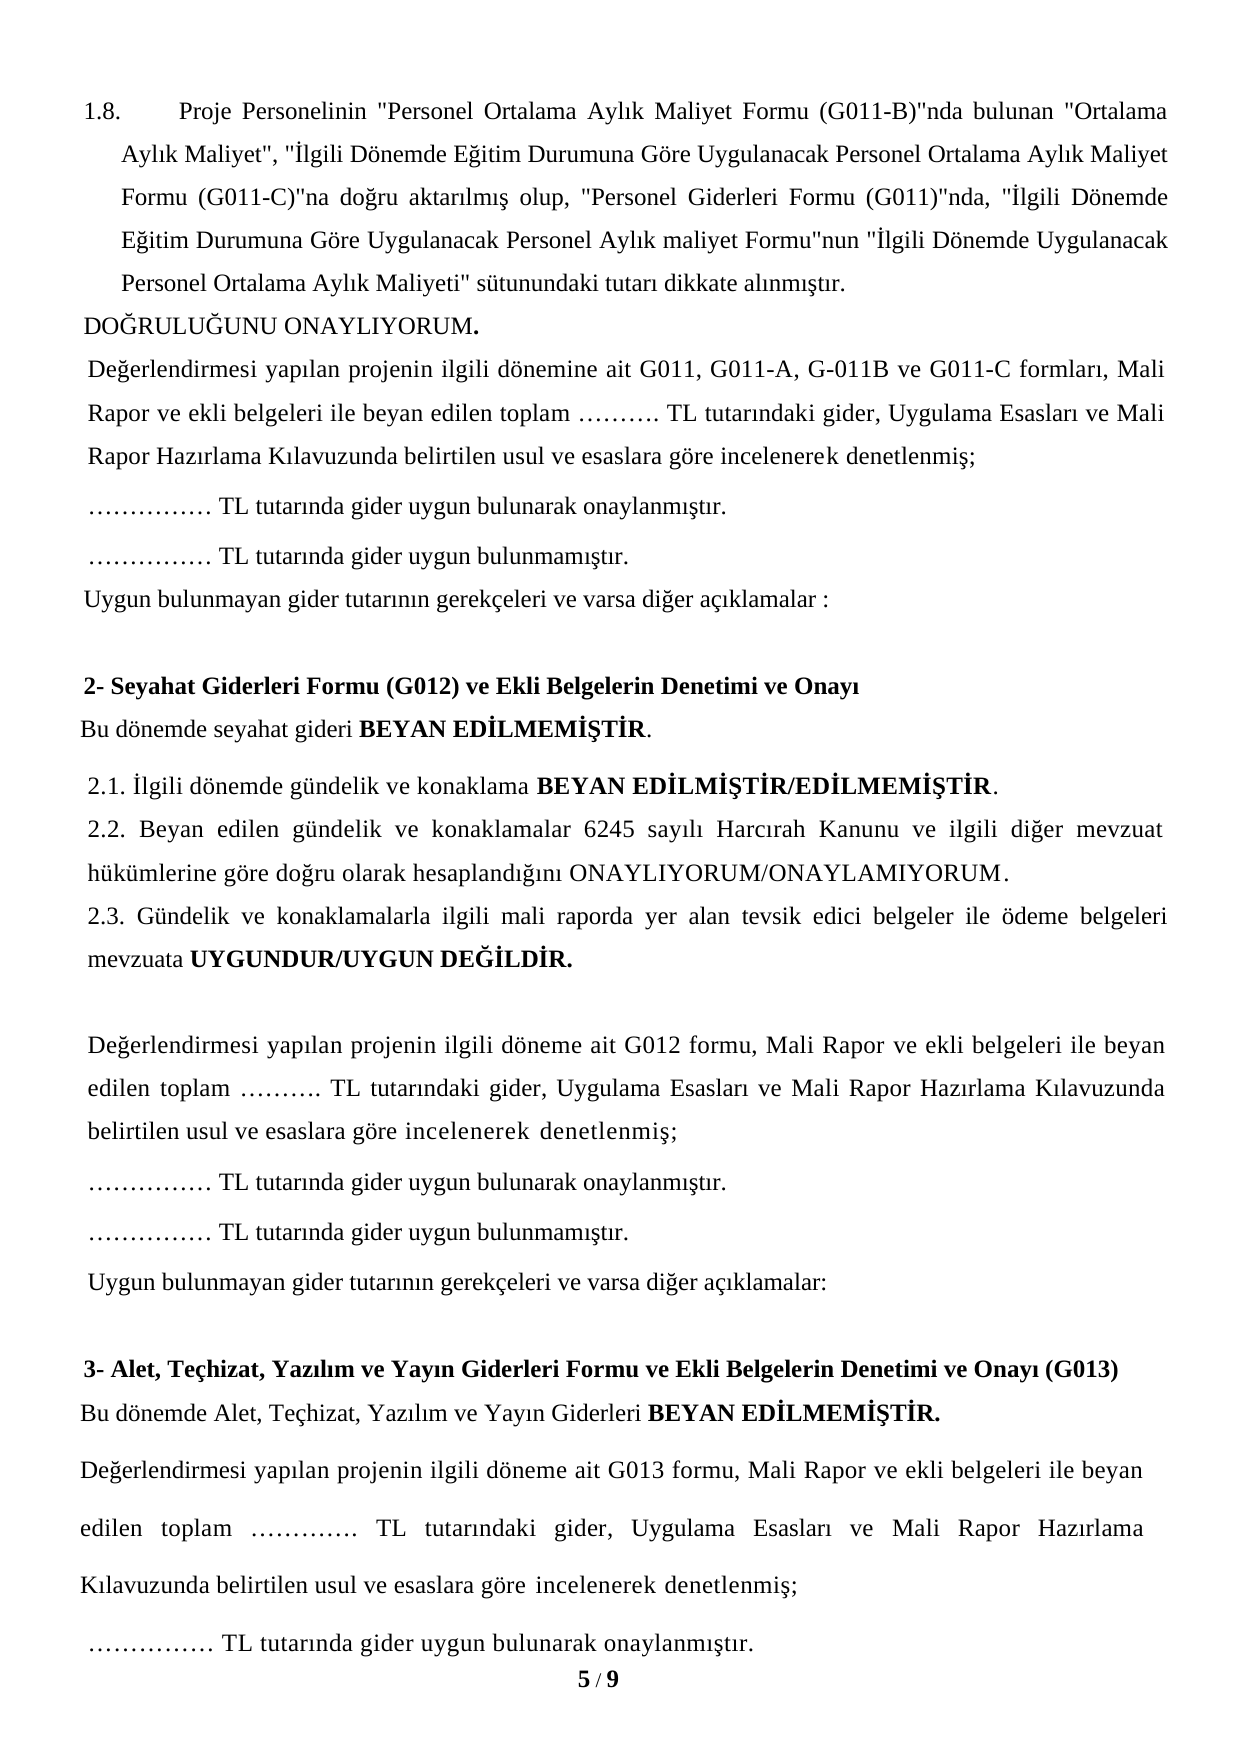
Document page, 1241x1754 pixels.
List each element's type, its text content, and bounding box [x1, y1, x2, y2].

text …………… TL tutarında gider uygun bulunarak onaylanmıştır. [87, 491, 958, 520]
text Uygun bulunmayan gider tutarının gerekçeleri ve varsa diğer açıklamalar: [87, 1267, 840, 1296]
text Bu dönemde seyahat gideri BEYAN EDİLMEMİŞTİR. [80, 714, 1144, 743]
text …………… TL tutarında gider uygun bulunarak onaylanmıştır. [87, 1167, 840, 1196]
list 2.3. Gündelik ve konaklamalarla ilgili mali raporda yer alan tevsik edici belgeler ile ödeme belgeleri mevzuata UYGUNDUR/UYGUN DEĞİLDİR. [87, 901, 1169, 973]
text 3- Alet, Teçhizat, Yazılım ve Yayın Giderleri Formu ve Ekli Belgelerin Denetimi ve Onayı (G013) [83, 1354, 1173, 1383]
text Değerlendirmesi yapılan projenin ilgili döneme ait G012 formu, Mali Rapor ve ekli belgeleri ile beyan edilen toplam ………. TL tutarındaki gider, Uygulama Esasları ve Mali Rapor Hazırlama Kılavuzunda belirtilen usul ve esaslara göre incelenerek denetlenmiş; [87, 1030, 1165, 1145]
text Değerlendirmesi yapılan projenin ilgili döneme ait G013 formu, Mali Rapor ve ekli belgeleri ile beyan edilen toplam …………. TL tutarındaki gider, Uygulama Esasları ve Mali Rapor Hazırlama Kılavuzunda belirtilen usul ve esaslara göre incelenerek denetlenmiş; [80, 1455, 1144, 1599]
text …………… TL tutarında gider uygun bulunmamıştır. [87, 541, 958, 570]
text Uygun bulunmayan gider tutarının gerekçeleri ve varsa diğer açıklamalar : [21, 584, 1176, 613]
list Proje Personelinin "Personel Ortalama Aylık Maliyet Formu (G011-B)"nda bulunan "Ortalama Aylık Maliyet", "İlgili Dönemde Eğitim Durumuna Göre Uygulanacak Personel Ortalama Aylık Maliyet Formu (G011-C)"na doğru aktarılmış olup, "Personel Giderleri Formu (G011)"nda, "İlgili Dönemde Eğitim Durumuna Göre Uygulanacak Personel Aylık maliyet Formu"nun "İlgili Dönemde Uygulanacak Personel Ortalama Aylık Maliyeti" sütunundaki tutarı dikkate alınmıştır. [83, 96, 1169, 297]
text Bu dönemde Alet, Teçhizat, Yazılım ve Yayın Giderleri BEYAN EDİLMEMİŞTİR. [80, 1398, 1144, 1426]
text 2- Seyahat Giderleri Formu (G012) ve Ekli Belgelerin Denetimi ve Onayı [83, 671, 1173, 699]
text Değerlendirmesi yapılan projenin ilgili dönemine ait G011, G011-A, G-011B ve G011-C formları, Mali Rapor ve ekli belgeleri ile beyan edilen toplam ………. TL tutarındaki gider, Uygulama Esasları ve Mali Rapor Hazırlama Kılavuzunda belirtilen usul ve esaslara göre incelenerek denetlenmiş; [87, 354, 1164, 469]
text …………… TL tutarında gider uygun bulunarak onaylanmıştır. [87, 1628, 1165, 1656]
text 2.1. İlgili dönemde gündelik ve konaklama BEYAN EDİLMİŞTİR/EDİLMEMİŞTİR. [87, 771, 1165, 800]
text …………… TL tutarında gider uygun bulunmamıştır. [87, 1217, 840, 1246]
text 2.2. Beyan edilen gündelik ve konaklamalar 6245 sayılı Harcırah Kanunu ve ilgili diğer mevzuat hükümlerine göre doğru olarak hesaplandığını ONAYLIYORUM/ONAYLAMIYORUM. [87, 814, 1165, 886]
text DOĞRULUĞUNU ONAYLIYORUM. [83, 311, 1169, 340]
